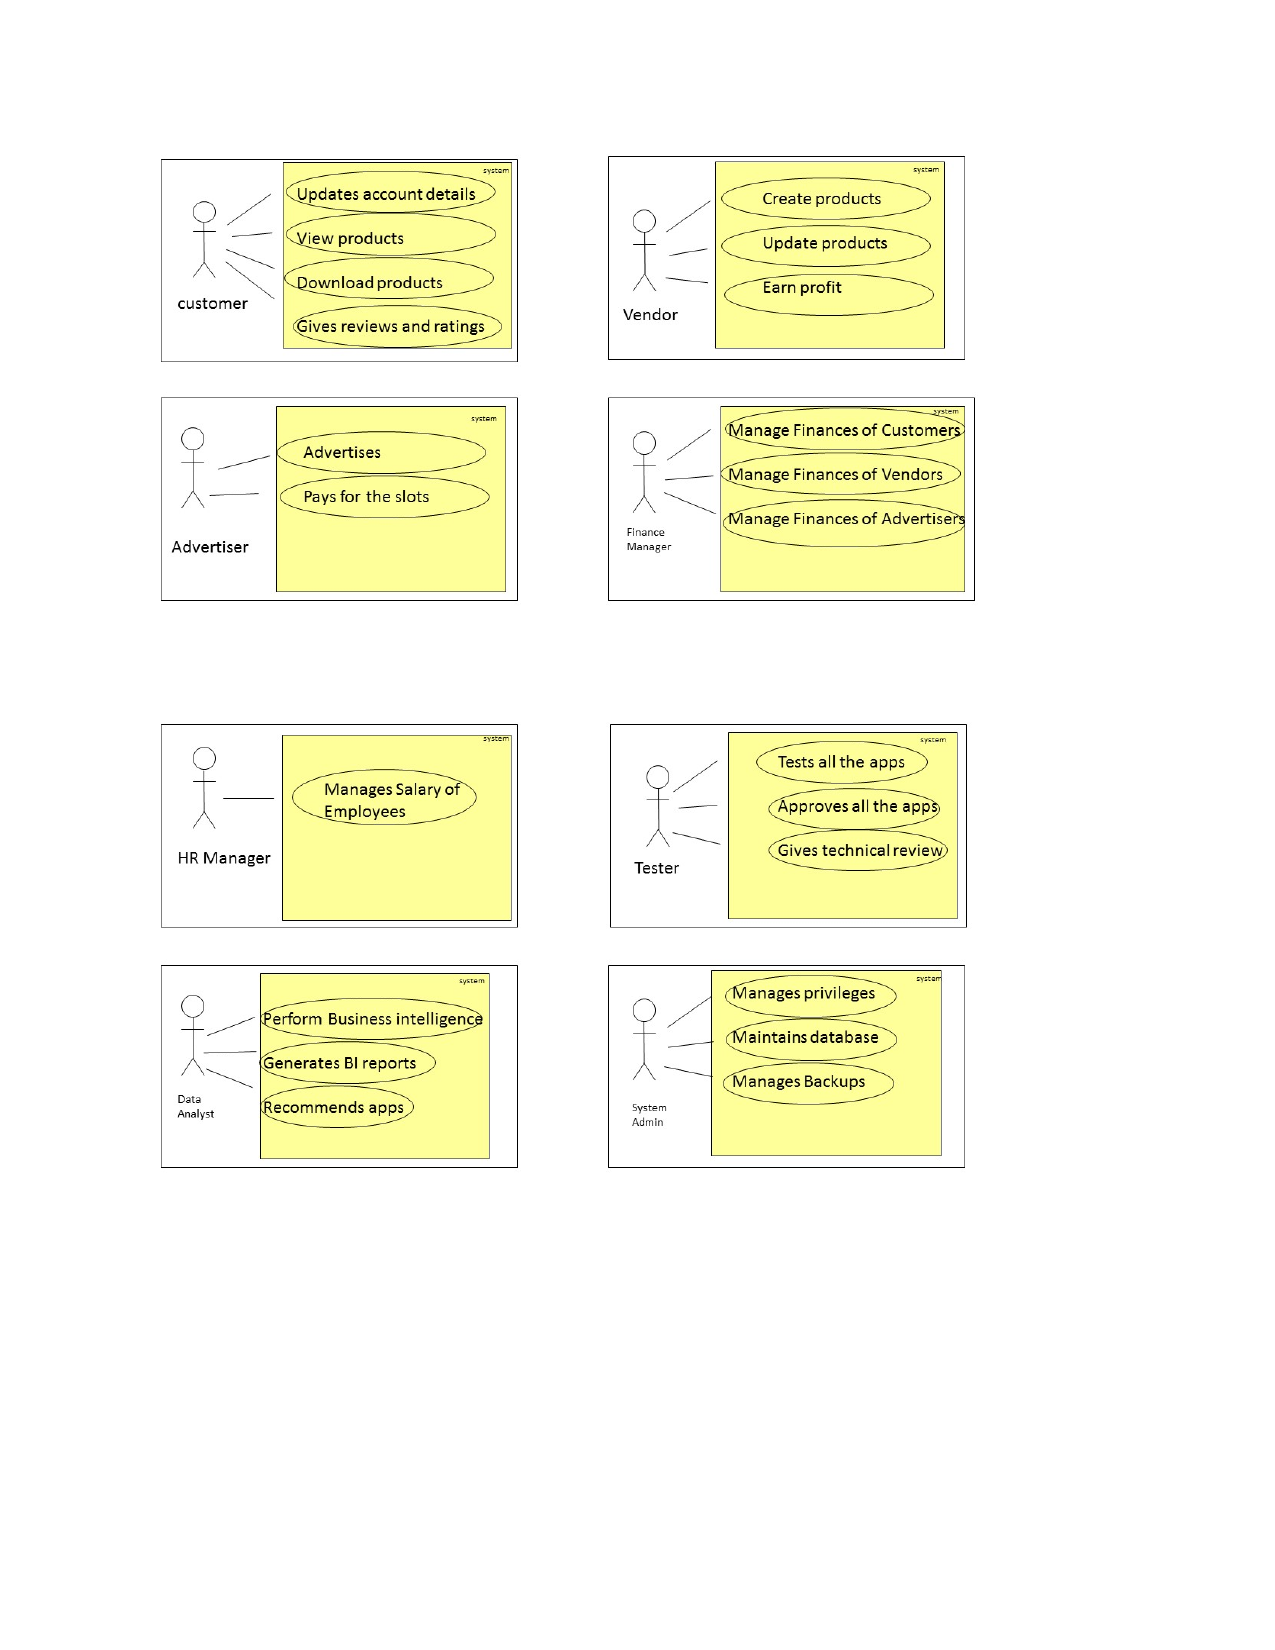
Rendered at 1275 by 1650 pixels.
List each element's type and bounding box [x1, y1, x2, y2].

picture [75, 75, 1050, 624]
picture [75, 642, 1050, 1191]
